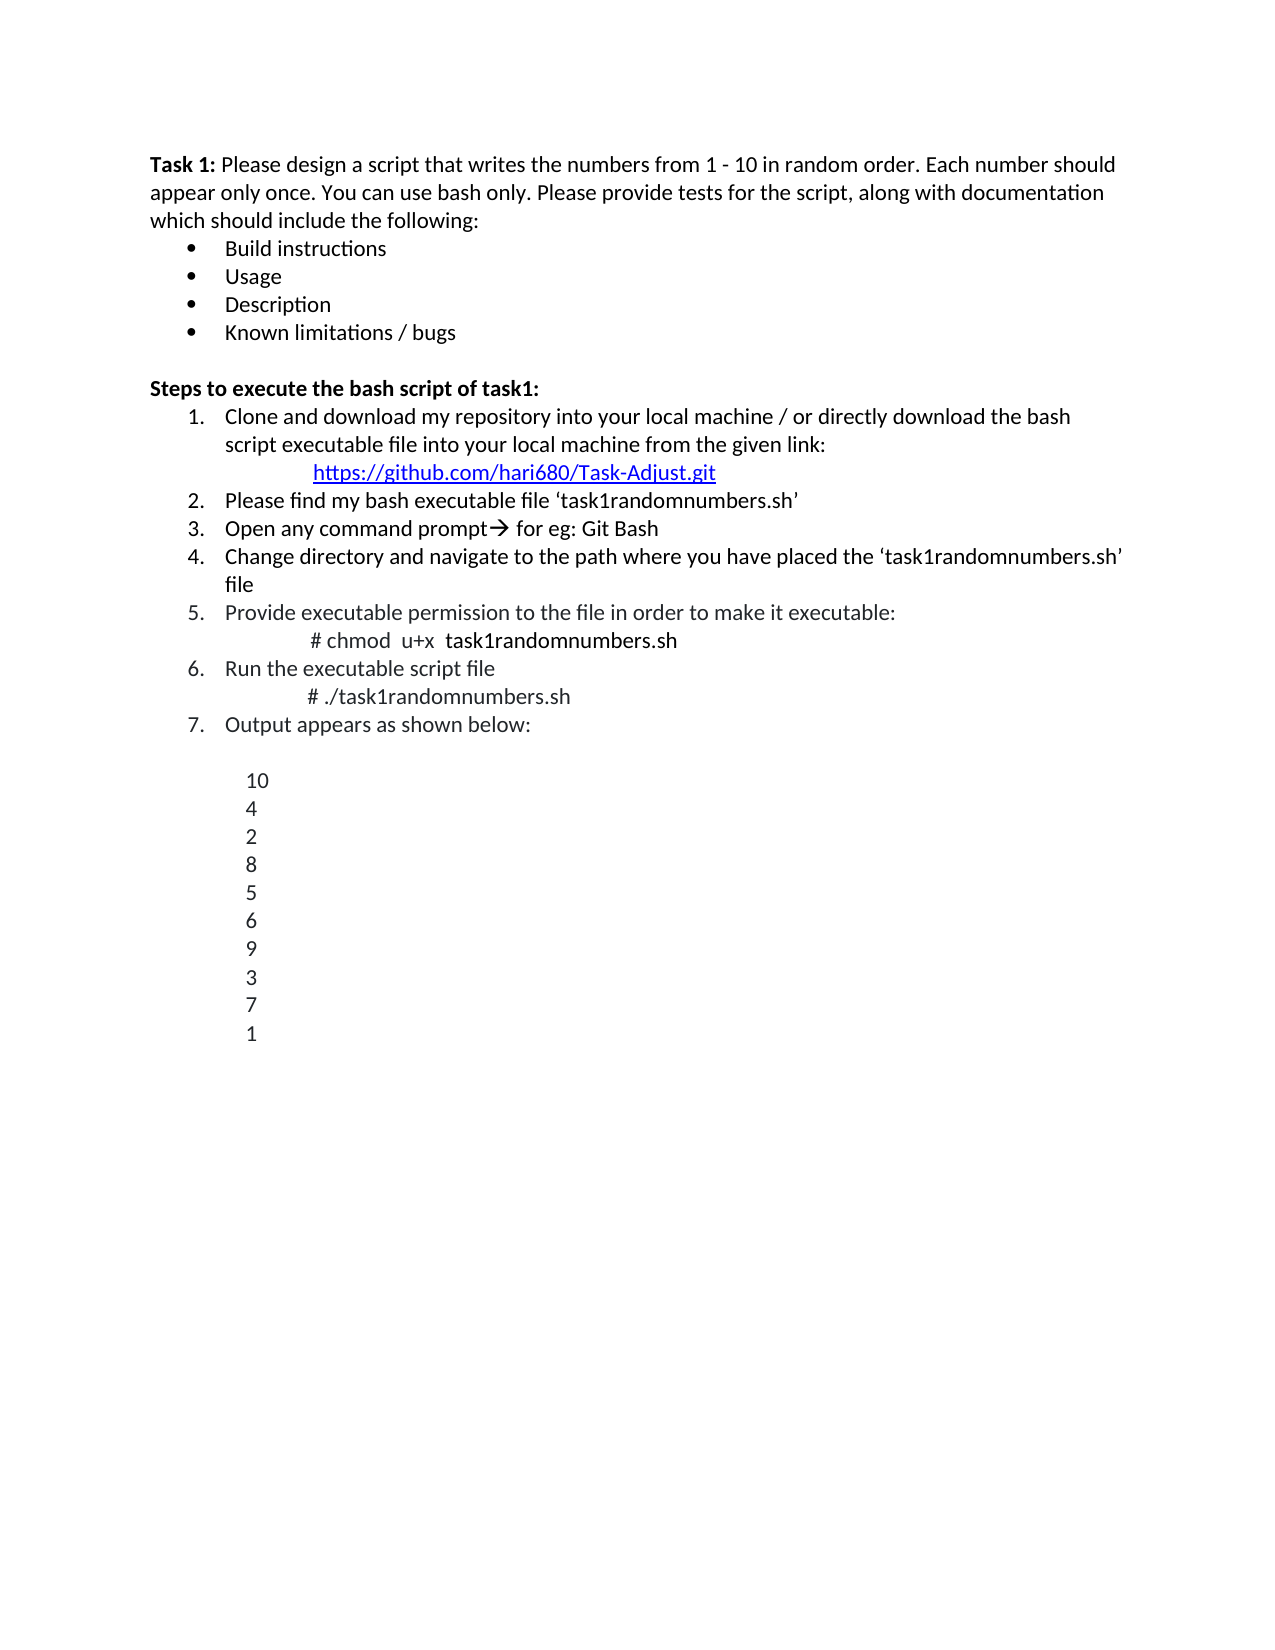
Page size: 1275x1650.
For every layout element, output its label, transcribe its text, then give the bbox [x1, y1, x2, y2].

text 7 [150, 991, 1125, 1019]
list Output appears as shown below: [187, 710, 1125, 738]
text 8 [150, 851, 1125, 878]
text Steps to execute the bash script of task1: [150, 374, 1125, 402]
text 6 [150, 907, 1125, 934]
list Usage [187, 262, 1125, 290]
list Run the executable script file [187, 654, 1125, 682]
list Build instructions [187, 234, 1125, 262]
text 5 [150, 878, 1125, 907]
list Please find my bash executable file ‘task1randomnumbers.sh’ [187, 486, 1125, 514]
list Change directory and navigate to the path where you have placed the ‘task1randomnumbers.sh’ file [187, 542, 1125, 598]
list Description [187, 290, 1125, 318]
text 1 [150, 1019, 1125, 1047]
list Clone and download my repository into your local machine / or directly download the bash script executable file into your local machine from the given link: [187, 402, 1125, 458]
text 4 [150, 794, 1125, 822]
text Task 1: Please design a script that writes the numbers from 1 - 10 in random order. Each number should appear only once. You can use bash only. Please provide tests for the script, along with documentation which should include the following: [150, 150, 1125, 234]
text 9 [150, 934, 1125, 963]
list Provide executable permission to the file in order to make it executable: [187, 598, 1125, 626]
list Open any command prompt for eg: Git Bash [187, 514, 1125, 542]
text # ./task1randomnumbers.sh [225, 682, 1125, 710]
text 10 [150, 766, 1125, 794]
text # chmod u+x task1randomnumbers.sh [300, 626, 1125, 654]
text 3 [150, 963, 1125, 991]
list Known limitations / bugs [187, 318, 1125, 346]
text https://github.com/hari680/Task-Adjust.git [225, 458, 1125, 486]
text 2 [150, 822, 1125, 851]
